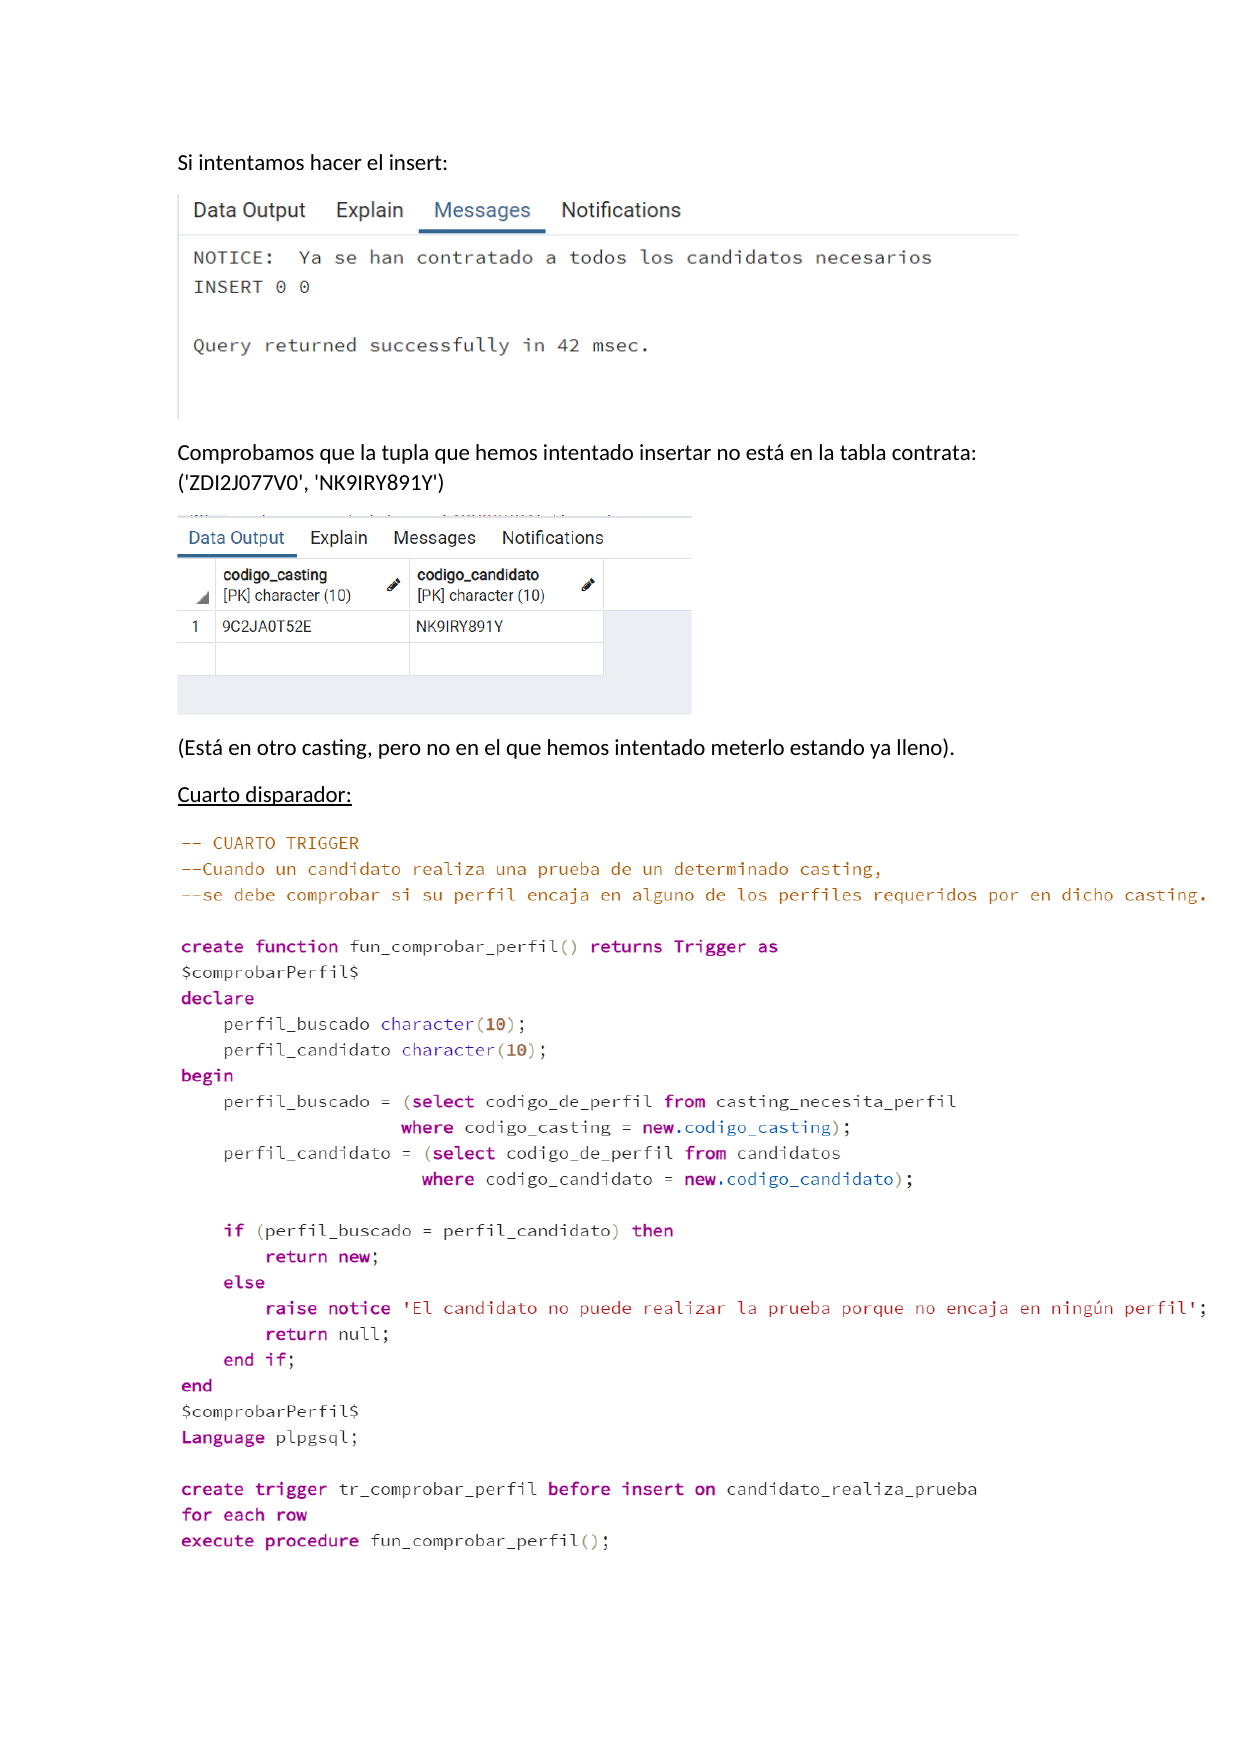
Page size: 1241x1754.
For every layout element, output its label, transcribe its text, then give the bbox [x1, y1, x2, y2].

picture [177, 194, 1019, 419]
picture [177, 827, 1209, 1561]
text Cuarto disparador: [177, 780, 1063, 808]
text (Está en otro casting, pero no en el que hemos intentado meterlo estando ya lleno). [177, 733, 1063, 761]
text Si intentamos hacer el insert: [177, 148, 1063, 176]
text Comprobamos que la tupla que hemos intentado insertar no está en la tabla contrata: ('ZDI2J077V0', 'NK9IRY891Y') [177, 438, 1063, 496]
picture [177, 515, 692, 715]
